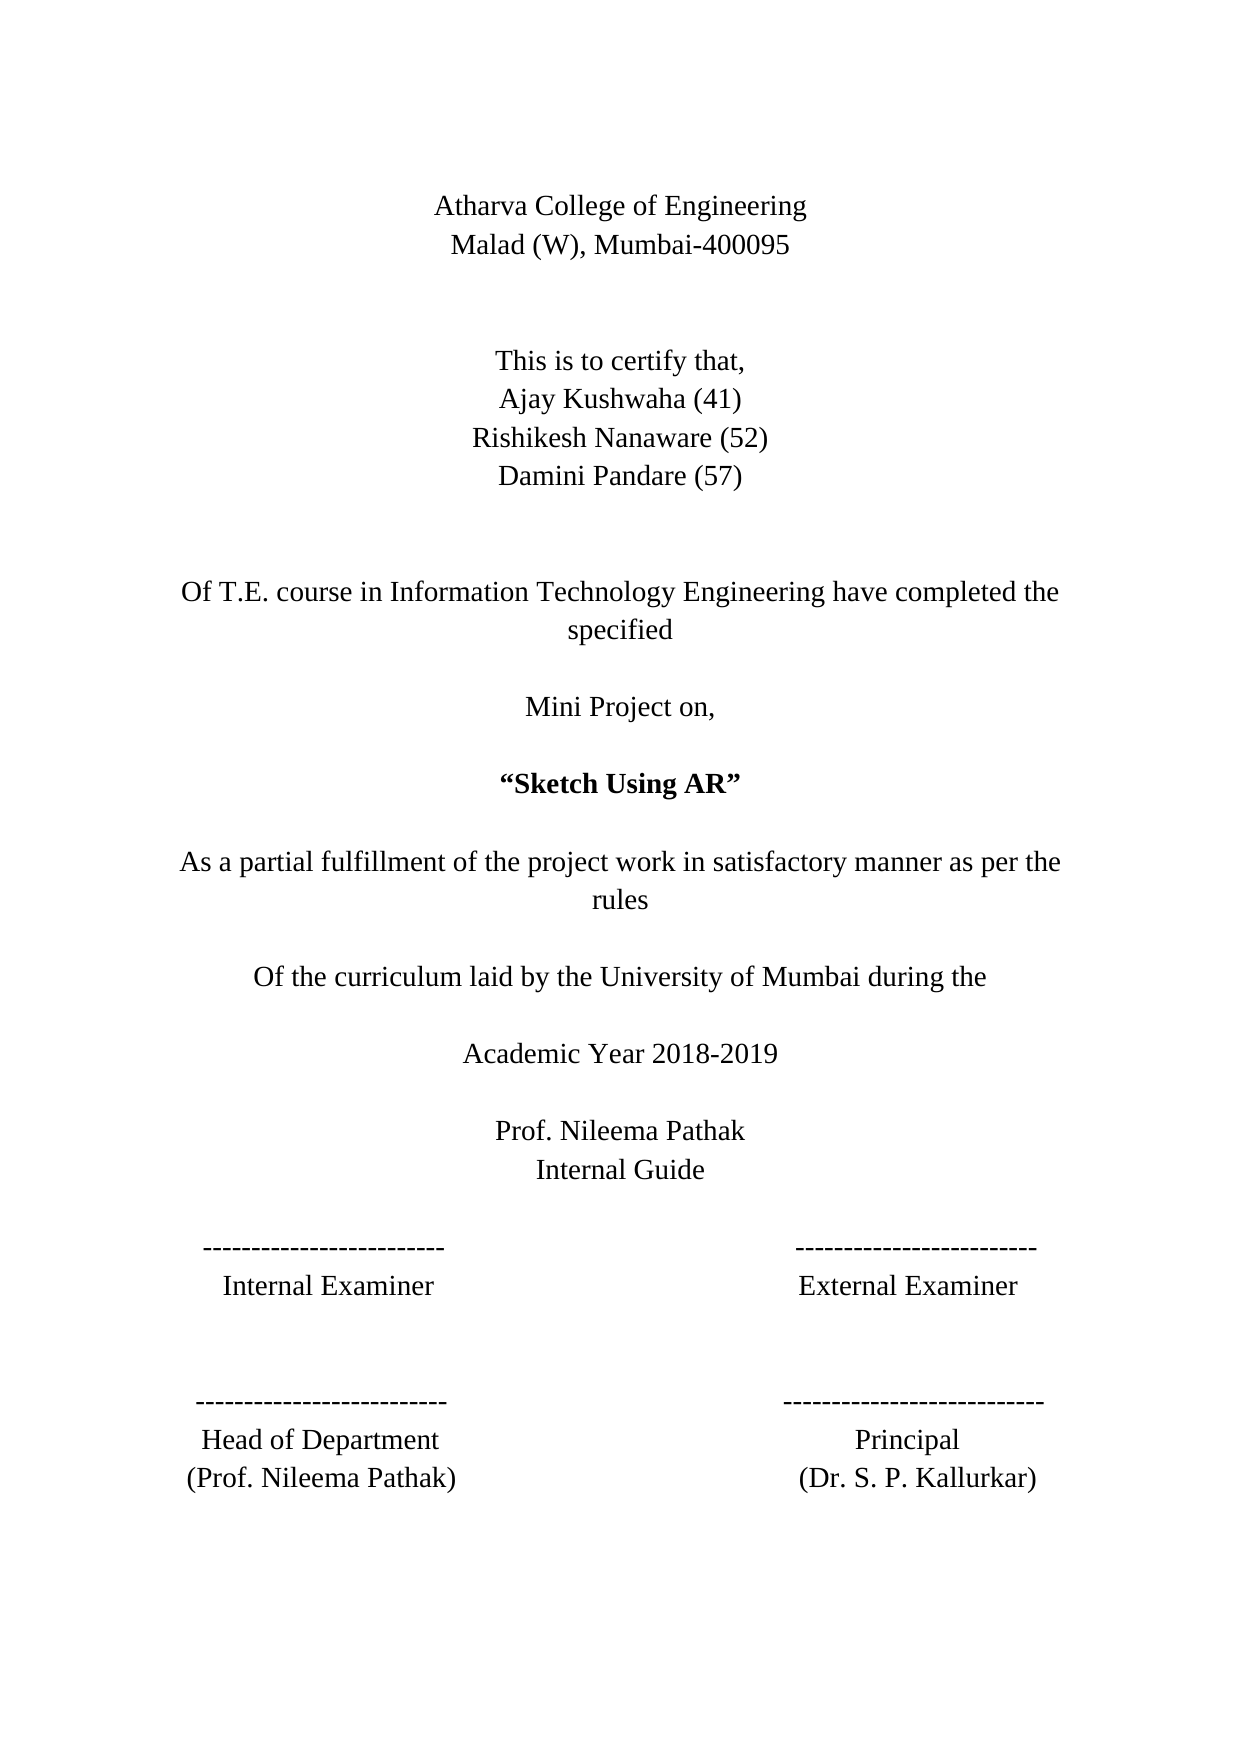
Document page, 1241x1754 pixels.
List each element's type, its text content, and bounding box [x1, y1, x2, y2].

text Malad (W), Mumbai-400095 [150, 227, 1090, 261]
text Of T.E. course in Information Technology Engineering have completed the specified [150, 574, 1090, 646]
text Internal Guide [150, 1152, 1090, 1186]
text Ajay Kushwaha (41) [150, 381, 1090, 415]
text (Prof. Nileema Pathak) (Dr. S. P. Kallurkar) [150, 1460, 1090, 1494]
text Prof. Nileema Pathak [150, 1113, 1090, 1147]
text Atharva College of Engineering [150, 188, 1090, 222]
text Mini Project on, [150, 689, 1090, 723]
text This is to certify that, [150, 343, 1090, 376]
text Head of Department Principal [150, 1422, 1090, 1455]
text Academic Year 2018-2019 [150, 1036, 1090, 1070]
text -------------------------- --------------------------- [150, 1383, 1090, 1417]
text ------------------------- ------------------------- [150, 1229, 1090, 1263]
text Of the curriculum laid by the University of Mumbai during the [150, 959, 1090, 993]
text Internal Examiner External Examiner [150, 1268, 1090, 1301]
text Rishikesh Nanaware (52) [150, 420, 1090, 453]
text “Sketch Using AR” [150, 767, 1090, 800]
text As a partial fulfillment of the project work in satisfactory manner as per the rules [150, 844, 1090, 916]
text Damini Pandare (57) [150, 458, 1090, 492]
